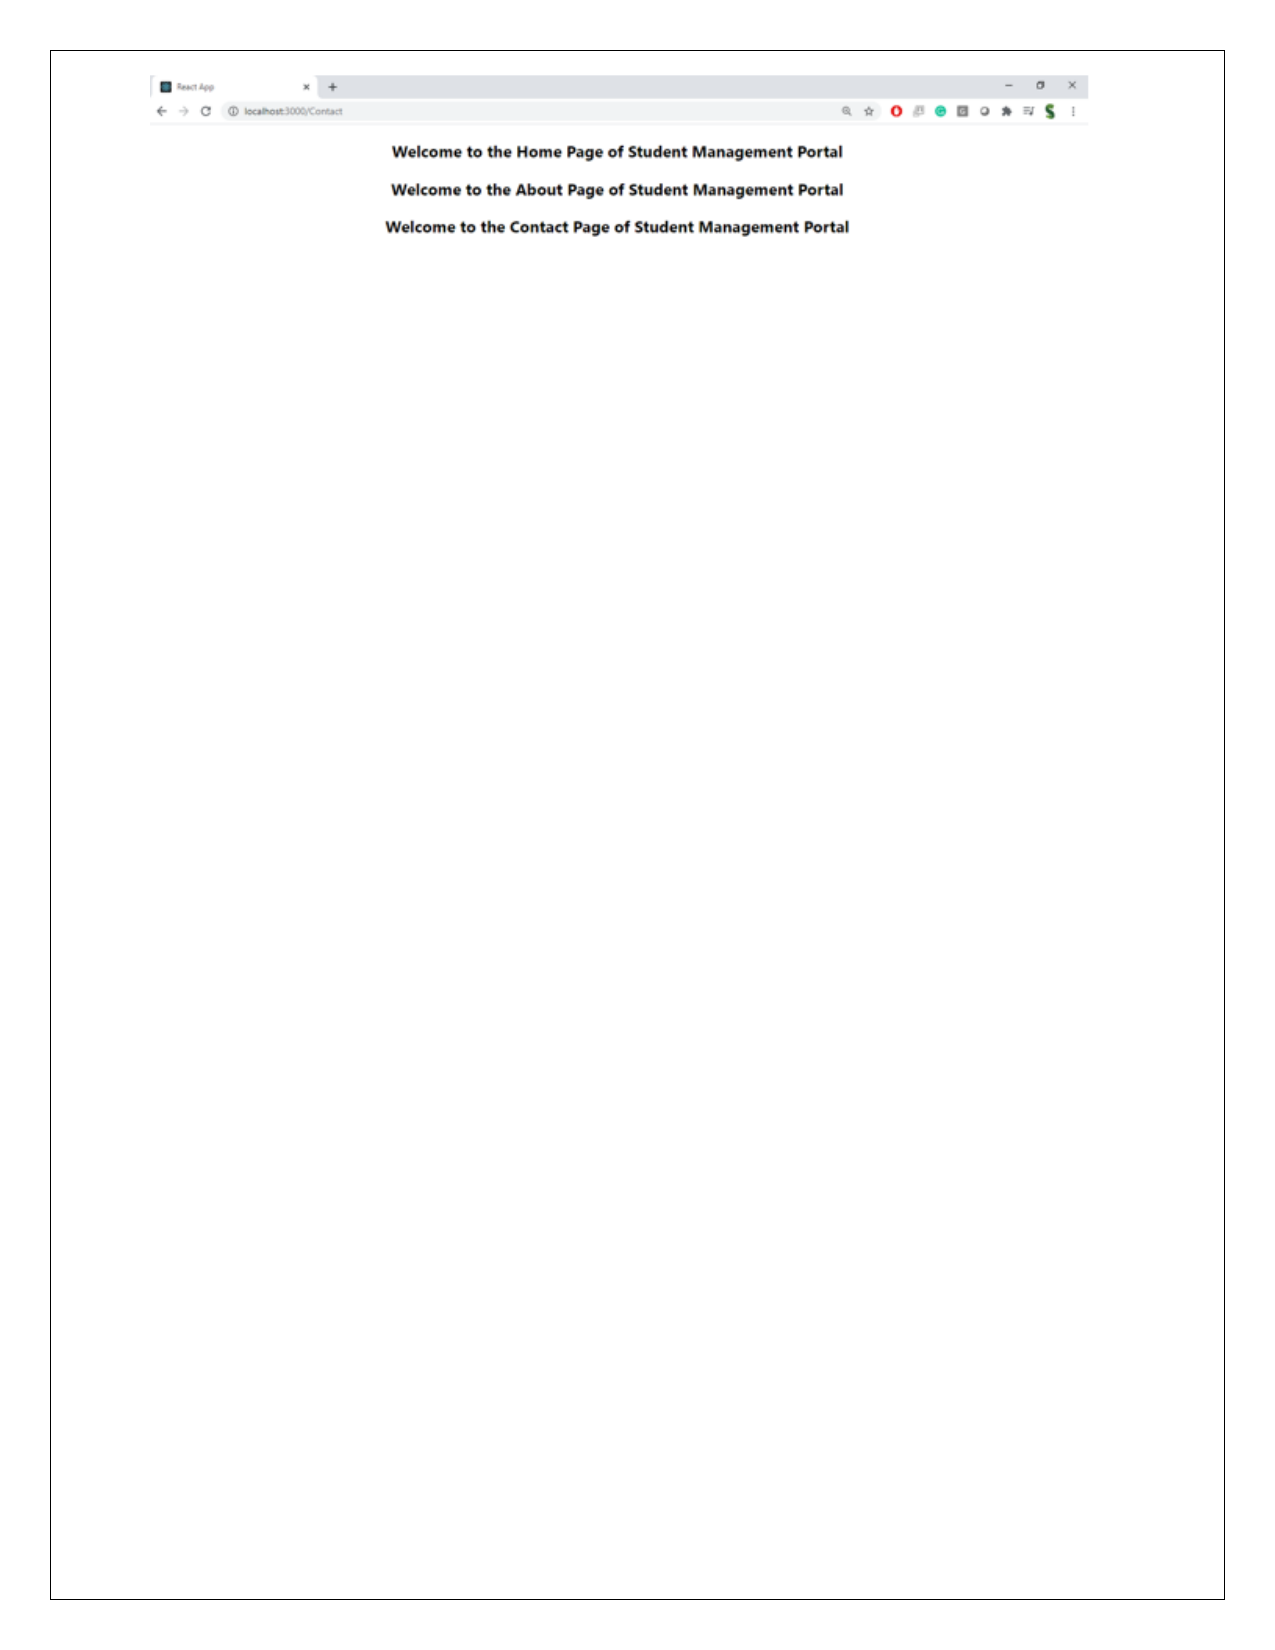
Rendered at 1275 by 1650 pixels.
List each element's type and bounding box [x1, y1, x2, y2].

picture [150, 75, 1089, 577]
